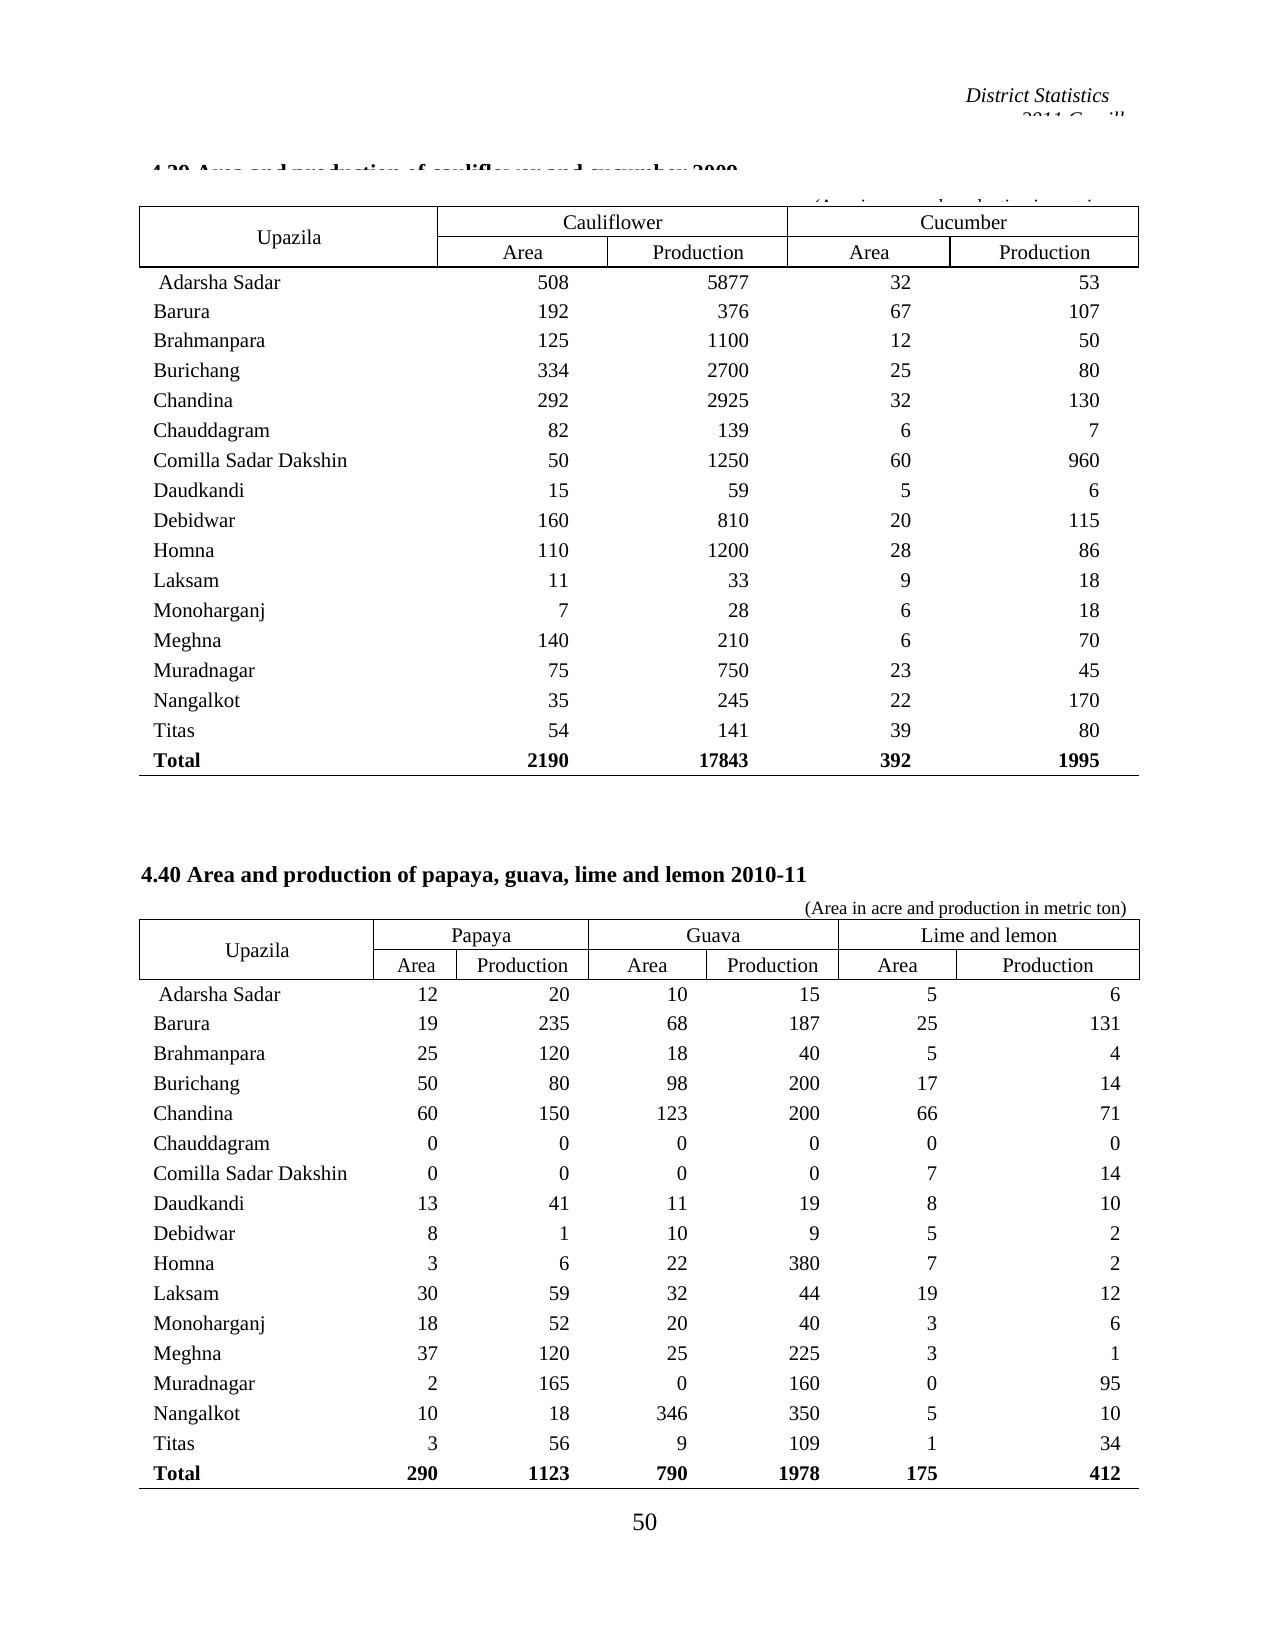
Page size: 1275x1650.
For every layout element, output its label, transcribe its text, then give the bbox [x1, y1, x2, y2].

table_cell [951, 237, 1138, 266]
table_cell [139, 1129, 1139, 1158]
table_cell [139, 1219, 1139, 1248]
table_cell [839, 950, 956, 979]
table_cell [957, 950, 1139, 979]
text 50 [189, 1507, 1100, 1536]
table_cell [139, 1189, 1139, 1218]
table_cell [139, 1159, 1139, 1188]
text (Area in acre and production in metric ton) [804, 897, 1202, 918]
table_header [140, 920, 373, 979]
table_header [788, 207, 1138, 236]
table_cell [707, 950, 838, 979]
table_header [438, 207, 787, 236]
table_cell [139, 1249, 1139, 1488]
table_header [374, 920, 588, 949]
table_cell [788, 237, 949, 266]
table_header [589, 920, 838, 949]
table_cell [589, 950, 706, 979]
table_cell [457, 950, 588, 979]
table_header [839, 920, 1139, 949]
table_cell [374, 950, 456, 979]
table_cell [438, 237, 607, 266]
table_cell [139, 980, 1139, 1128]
text 4.40 Area and production of papaya, guava, lime and lemon 2010-11 [141, 861, 1202, 887]
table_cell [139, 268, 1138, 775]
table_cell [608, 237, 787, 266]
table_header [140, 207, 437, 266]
